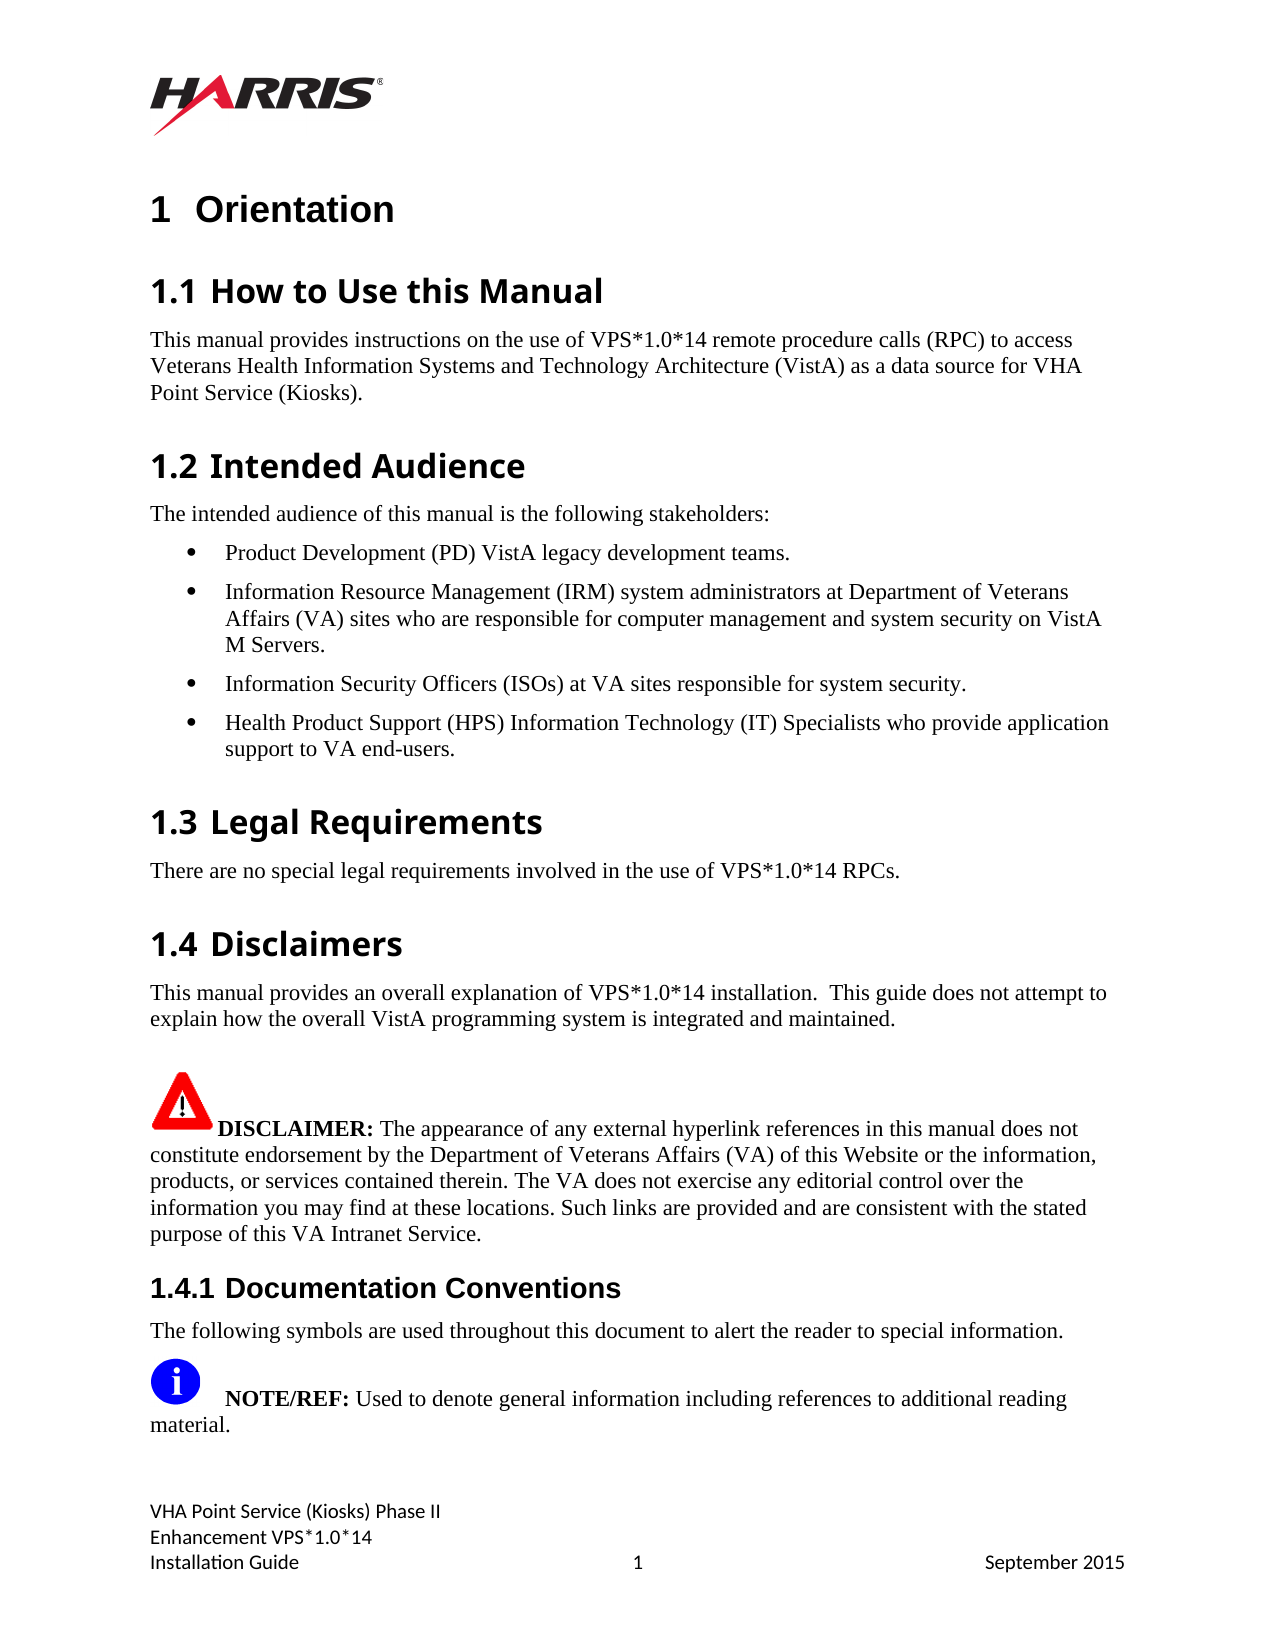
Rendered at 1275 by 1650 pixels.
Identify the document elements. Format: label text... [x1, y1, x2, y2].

subtitle Disclaimers [150, 921, 1125, 966]
list Health Product Support (HPS) Information Technology (IT) Specialists who provide application support to VA end-users. [187, 709, 1125, 761]
subtitle How to Use this Manual [150, 268, 1125, 313]
list Information Security Officers (ISOs) at VA sites responsible for system security. [187, 670, 1125, 696]
picture [150, 75, 384, 136]
picture [150, 1068, 218, 1136]
text This manual provides an overall explanation of VPS*1.0*14 installation. This guide does not attempt to explain how the overall VistA programming system is integrated and maintained. [150, 978, 1125, 1031]
text There are no special legal requirements involved in the use of VPS*1.0*14 RPCs. [150, 857, 1125, 883]
text This manual provides instructions on the use of VPS*1.0*14 remote procedure calls (RPC) to access Veterans Health Information Systems and Technology Architecture (VistA) as a data source for VHA Point Service (Kiosks). [150, 326, 1125, 405]
text NOTE/REF: Used to denote general information including references to additional reading material. [150, 1356, 1125, 1438]
list Product Development (PD) VistA legacy development teams. [187, 539, 1125, 566]
subtitle Intended Audience [150, 443, 1125, 488]
text The following symbols are used throughout this document to alert the reader to special information. [150, 1317, 1125, 1344]
subtitle Documentation Conventions [150, 1271, 1125, 1305]
subtitle Legal Requirements [150, 799, 1125, 844]
list Information Resource Management (IRM) system administrators at Department of Veterans Affairs (VA) sites who are responsible for computer management and system security on VistA M Servers. [187, 578, 1125, 657]
picture [150, 1356, 200, 1407]
text DISCLAIMER: The appearance of any external hyperlink references in this manual does not constitute endorsement by the Department of Veterans Affairs (VA) of this Website or the information, products, or services contained therein. The VA does not exercise any editorial control over the information you may find at these locations. Such links are provided and are consistent with the stated purpose of this VA Intranet Service. [150, 1069, 1125, 1246]
subtitle Orientation [150, 187, 1125, 231]
text The intended audience of this manual is the following stakeholders: [150, 501, 1125, 527]
